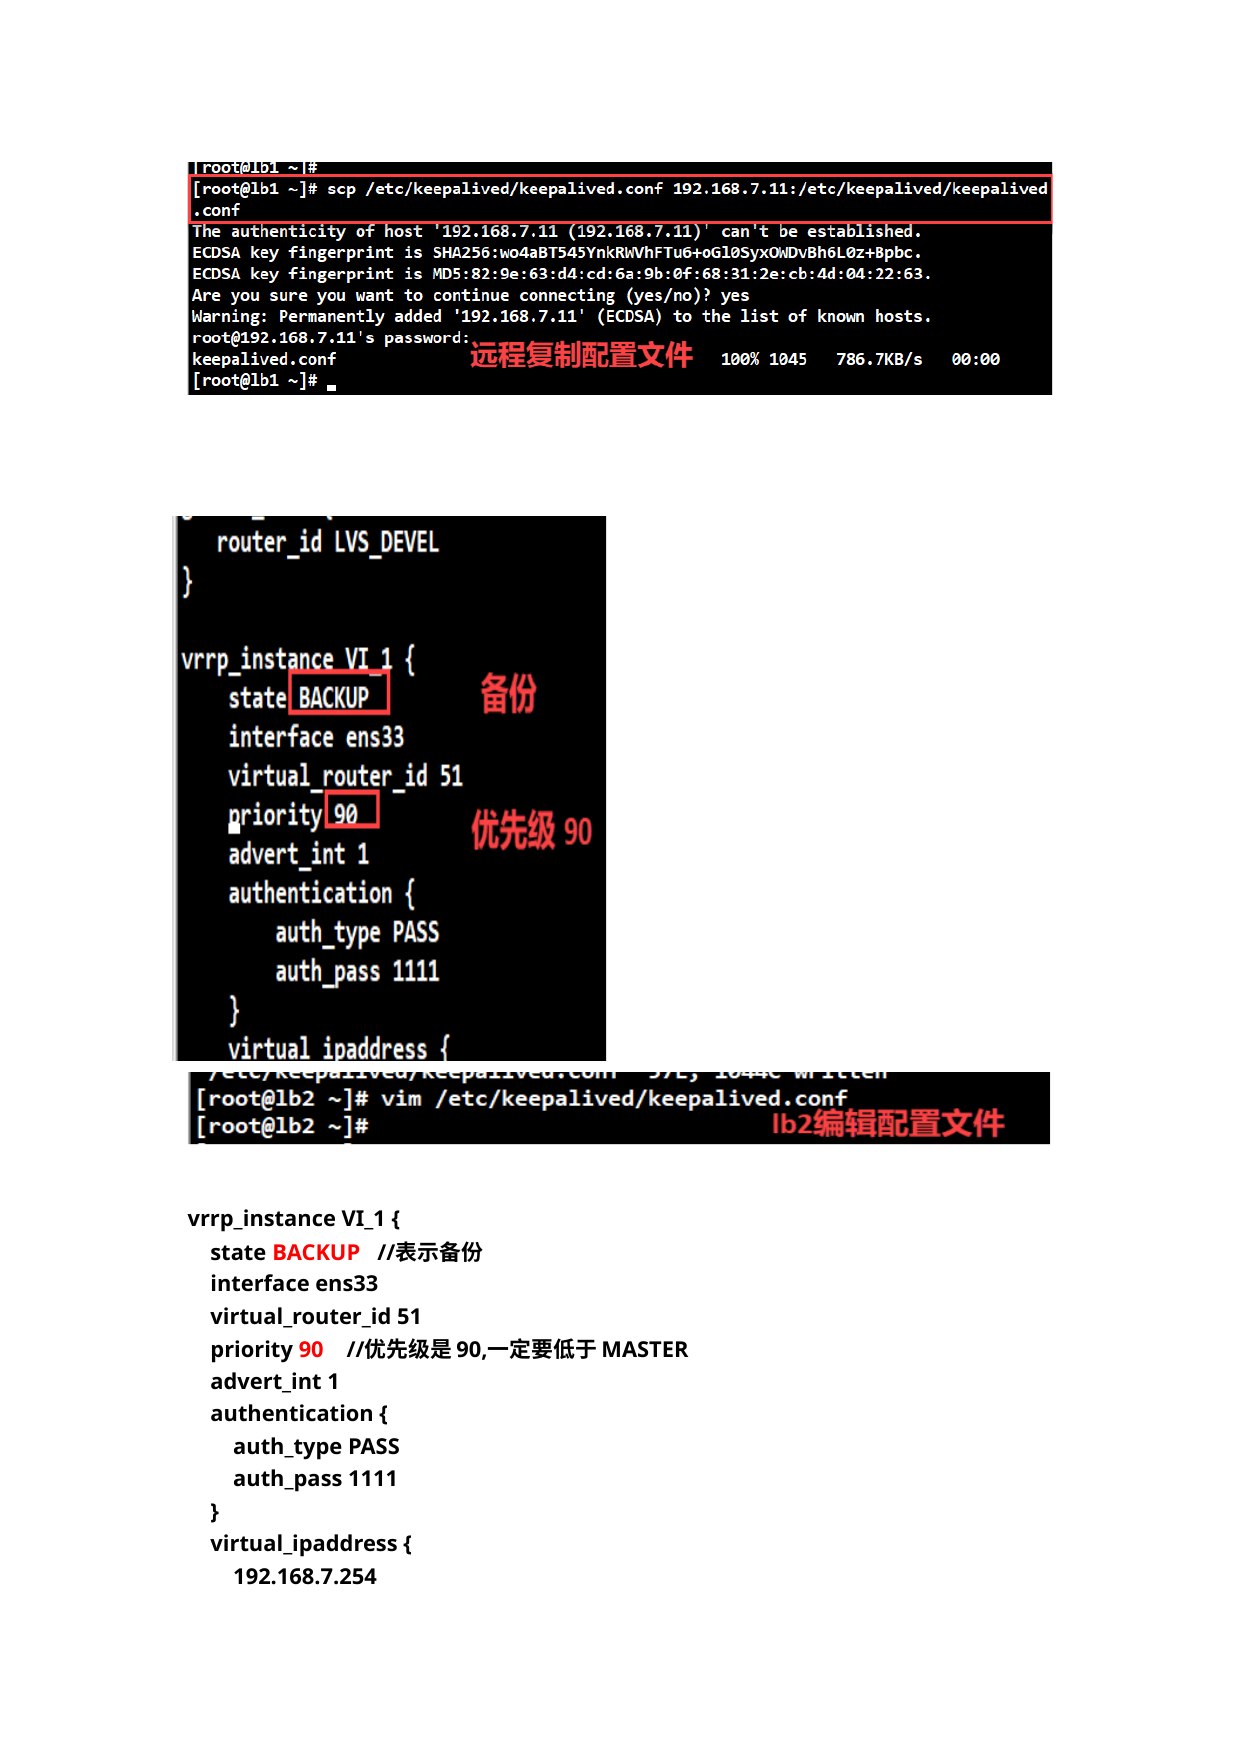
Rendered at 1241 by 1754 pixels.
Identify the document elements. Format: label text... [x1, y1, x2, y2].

text virtual_router_id 51 [187, 1299, 1053, 1332]
text priority 90 //优先级是90,一定要低于MASTER [187, 1332, 1053, 1364]
picture [187, 162, 1053, 395]
text 192.168.7.254 [187, 1559, 1053, 1592]
text auth_pass 1111 [187, 1462, 1053, 1494]
text interface ens33 [187, 1267, 1053, 1299]
text } [187, 1494, 1053, 1527]
text vrrp_instance VI_1 { [187, 1202, 1053, 1234]
text state BACKUP //表示备份 [187, 1234, 1053, 1267]
text virtual_ipaddress { [187, 1527, 1053, 1559]
text auth_type PASS [187, 1429, 1053, 1462]
text authentication { [187, 1397, 1053, 1429]
picture [187, 1072, 1053, 1147]
text advert_int 1 [187, 1364, 1053, 1397]
